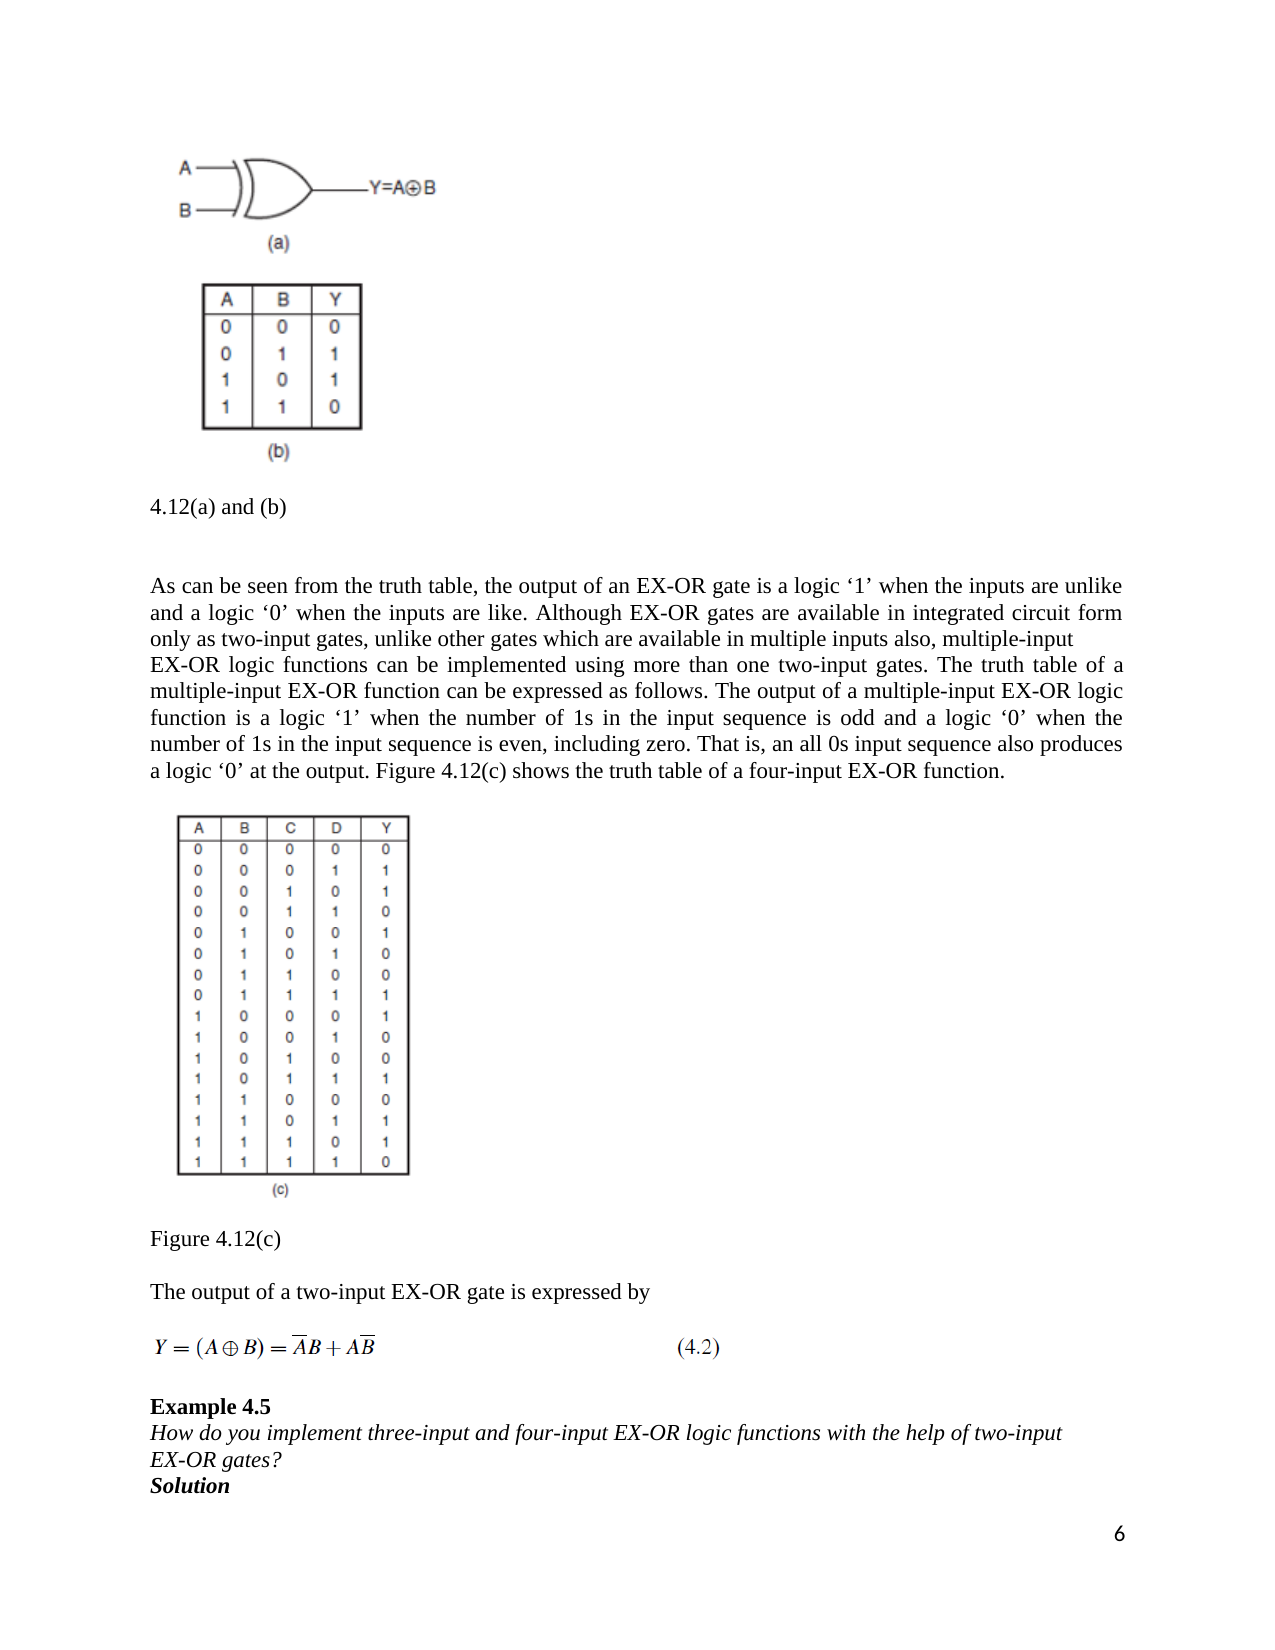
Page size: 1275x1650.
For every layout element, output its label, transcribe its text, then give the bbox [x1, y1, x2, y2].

text How do you implement three-input and four-input EX-OR logic functions with the help of two-input [150, 1419, 1125, 1446]
text 4.12(a) and (b) [150, 493, 1125, 519]
text EX-OR gates? [150, 1446, 1125, 1472]
text Solution [150, 1472, 1125, 1498]
picture [150, 1330, 733, 1367]
picture [150, 150, 457, 467]
text Example 4.5 [150, 1393, 1125, 1419]
text Figure 4.12(c) [150, 1225, 1125, 1252]
picture [150, 809, 425, 1199]
text As can be seen from the truth table, the output of an EX-OR gate is a logic ‘1’ when the inputs are unlike and a logic ‘0’ when the inputs are like. Although EX-OR gates are available in integrated circuit form only as two-input gates, unlike other gates which are available in multiple inputs also, multiple-input [150, 572, 1125, 651]
text EX-OR logic functions can be implemented using more than one two-input gates. The truth table of a multiple-input EX-OR function can be expressed as follows. The output of a multiple-input EX-OR logic function is a logic ‘1’ when the number of 1s in the input sequence is odd and a logic ‘0’ when the number of 1s in the input sequence is even, including zero. That is, an all 0s input sequence also produces a logic ‘0’ at the output. Figure 4.12(c) shows the truth table of a four-input EX-OR function. [150, 651, 1125, 783]
text The output of a two-input EX-OR gate is expressed by [150, 1278, 1125, 1304]
